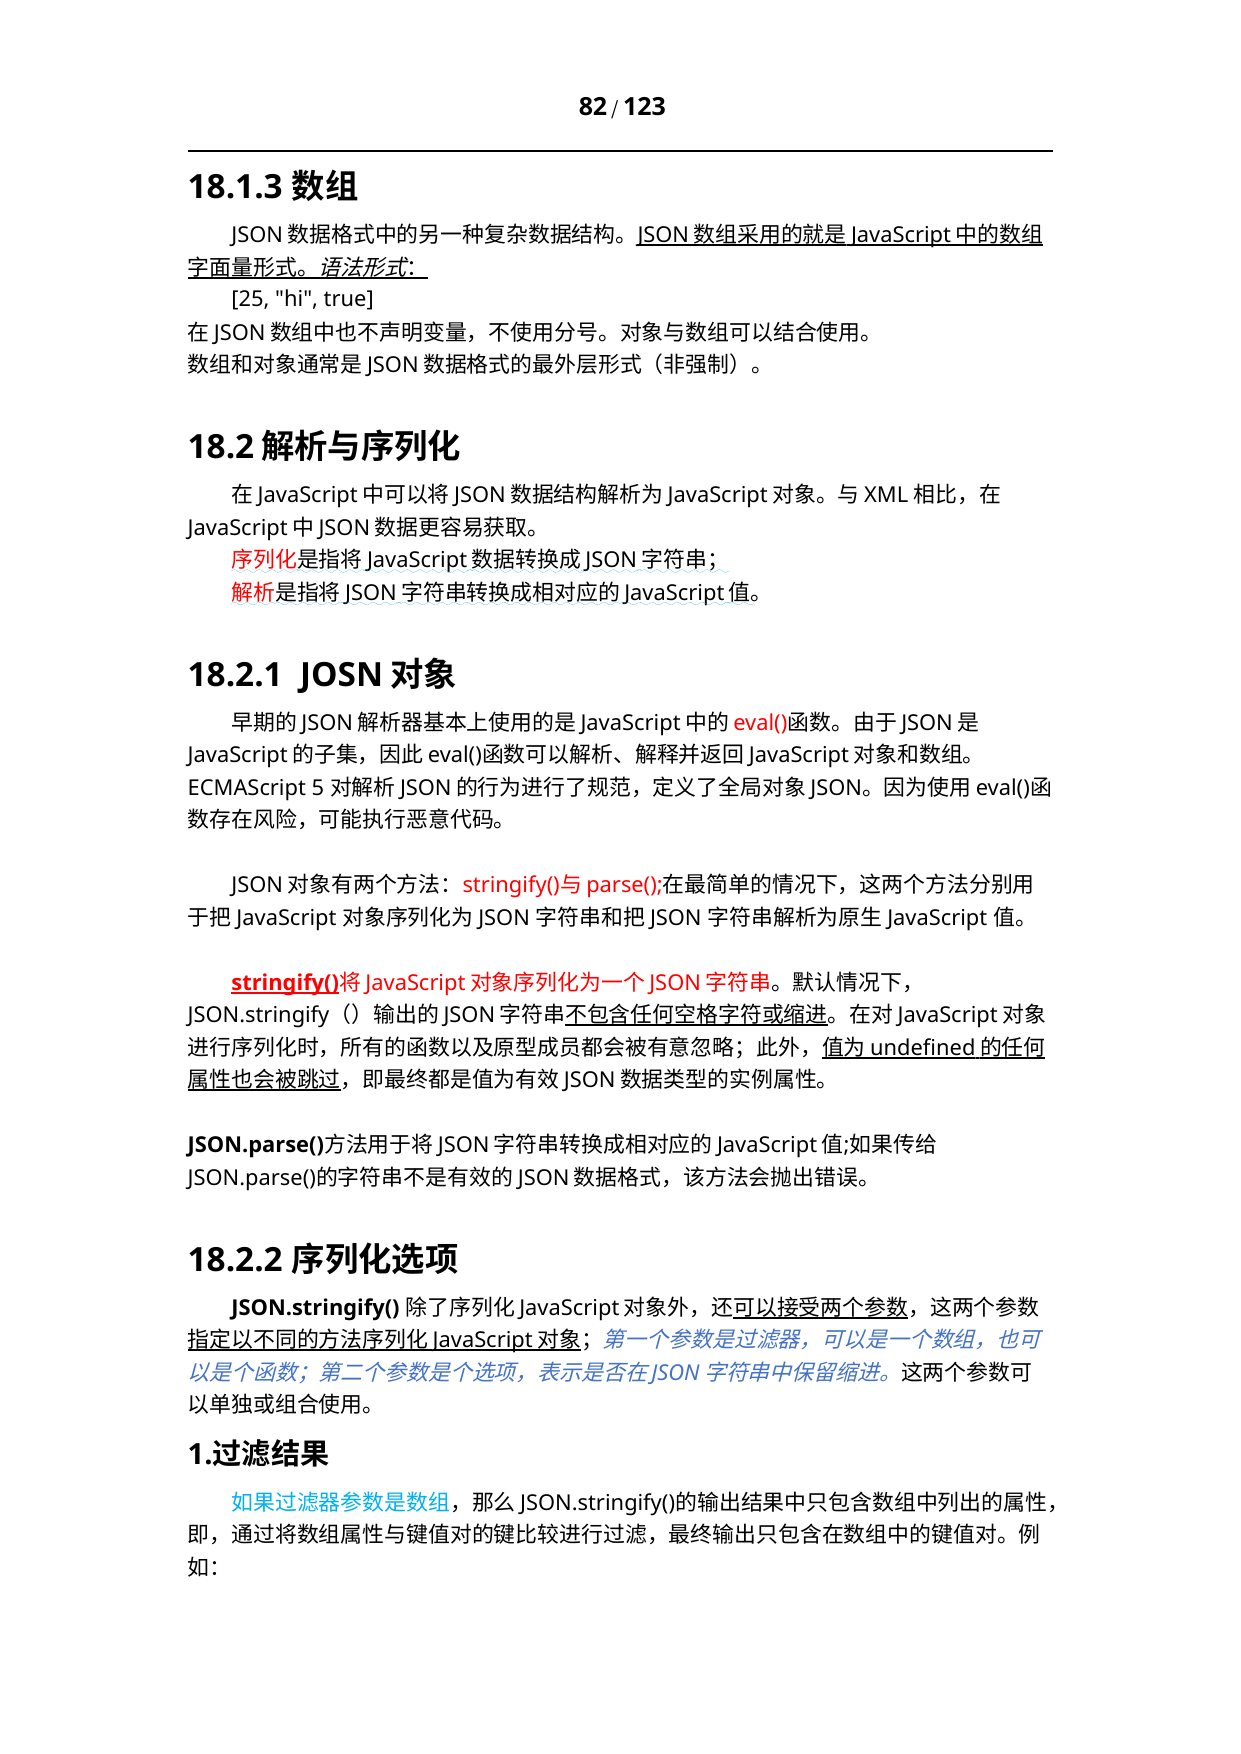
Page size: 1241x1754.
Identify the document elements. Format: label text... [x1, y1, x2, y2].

text JSON.parse()方法用于将JSON字符串转换成相对应的JavaScript值;如果传给 JSON.parse()的字符串不是有效的 JSON数据格式，该方法会抛出错误。 [187, 1127, 1053, 1192]
text JSON.stringify() 除了序列化JavaScript对象外，还可以接受两个参数，这两个参数指定以不同的方法序列化JavaScript对象；第一个参数是过滤器，可以是一个数组，也可以是个函数；第二个参数是个选项，表示是否在JSON字符串中保留缩进。这两个参数可以单独或组合使用。 [187, 1289, 1053, 1419]
text JSON数据格式中的另一种复杂数据结构。JSON数组采用的就是JavaScript中的数组字面量形式。语法形式： [187, 217, 1053, 282]
text [25, "hi", true] [187, 282, 1053, 314]
text JSON对象有两个方法：stringify()与parse();在最简单的情况下，这两个方法分别用于把 JavaScript 对象序列化为 JSON 字符串和把 JSON 字符串解析为原生 JavaScript 值。 [187, 867, 1053, 932]
text 早期的JSON解析器基本上使用的是JavaScript中的eval()函数。由于JSON是JavaScript的子集，因此eval()函数可以解析、解释并返回JavaScript对象和数组。ECMAScript 5 对解析JSON的行为进行了规范，定义了全局对象JSON。因为使用eval()函数存在风险，可能执行恶意代码。 [187, 704, 1053, 834]
text 在JavaScript中可以将JSON数据结构解析为JavaScript对象。与XML 相比，在JavaScript中JSON数据更容易获取。 [187, 477, 1053, 542]
subtitle 1.过滤结果 [187, 1419, 1053, 1484]
subtitle 18.2.2 序列化选项 [187, 1224, 1053, 1289]
text 如果过滤器参数是数组，那么JSON.stringify()的输出结果中只包含数组中列出的属性，即，通过将数组属性与键值对的键比较进行过滤，最终输出只包含在数组中的键值对。例如： [187, 1484, 1053, 1582]
picture [450, 569, 584, 573]
subtitle 18.1.3 数组 [187, 152, 1053, 217]
picture [369, 569, 447, 573]
text stringify()将JavaScript对象序列化为一个JSON字符串。默认情况下，JSON.stringify（）输出的JSON字符串不包含任何空格字符或缩进。在对JavaScript对象进行序列化时，所有的函数以及原型成员都会被有意忽略；此外，值为undefined的任何属性也会被跳过，即最终都是值为有效JSON数据类型的实例属性。 [187, 964, 1053, 1094]
subtitle 18.2.1 JOSN对象 [187, 639, 1053, 704]
subtitle 18.2解析与序列化 [187, 412, 1053, 477]
text 序列化是指将JavaScript数据转换成JSON字符串； [187, 542, 1053, 574]
text 解析是指将JSON字符串转换成相对应的JavaScript值。 [187, 574, 1053, 607]
picture [587, 569, 729, 573]
text 在JSON数组中也不声明变量，不使用分号。对象与数组可以结合使用。 [187, 314, 1053, 347]
text 数组和对象通常是JSON数据格式的最外层形式（非强制）。 [187, 347, 1053, 379]
picture [231, 569, 366, 573]
